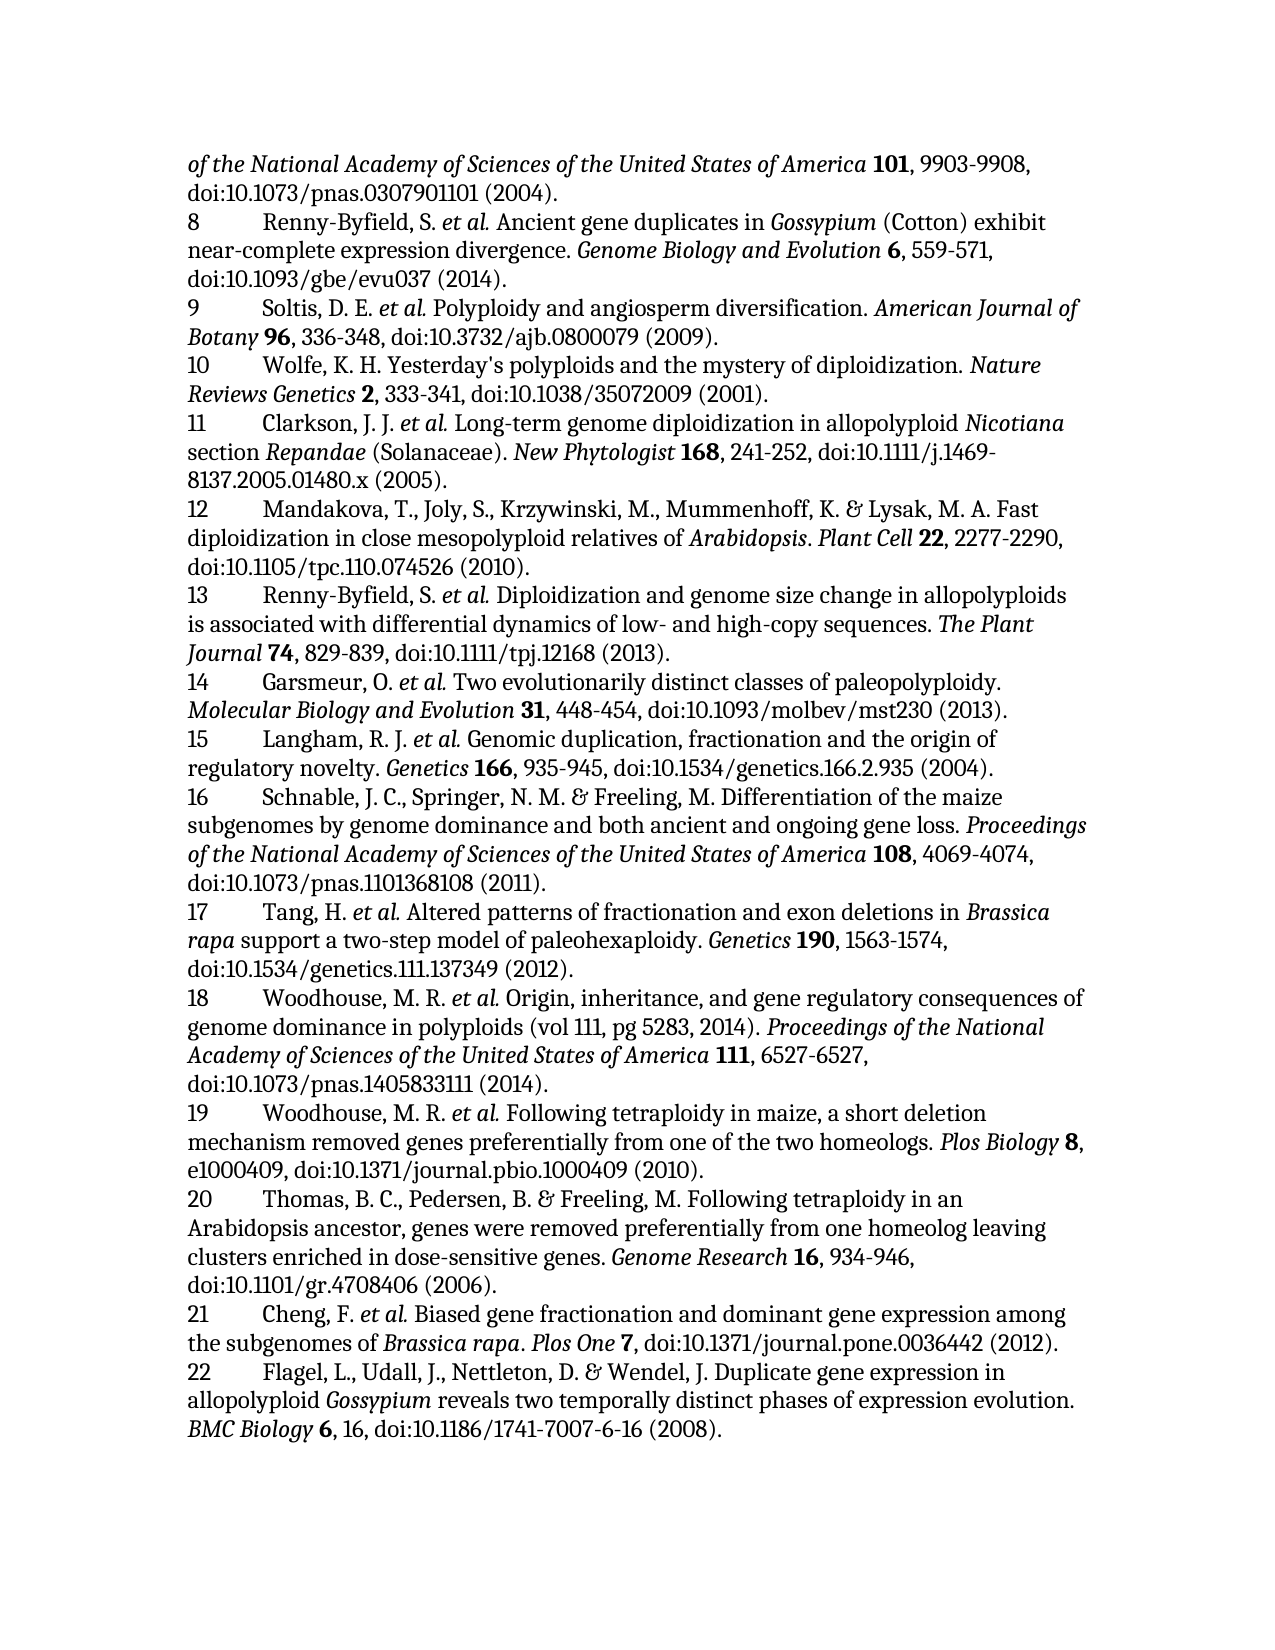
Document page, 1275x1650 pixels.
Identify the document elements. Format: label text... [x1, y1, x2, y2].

list 8 Renny-Byfield, S. et al. Ancient gene duplicates in Gossypium (Cotton) exhibit near-complete expression divergence. Genome Biology and Evolution 6, 559-571, doi:10.1093/gbe/evu037 (2014). [187, 207, 1087, 294]
list 15 Langham, R. J. et al. Genomic duplication, fractionation and the origin of regulatory novelty. Genetics 166, 935-945, doi:10.1534/genetics.166.2.935 (2004). [187, 725, 1087, 782]
list 13 Renny-Byfield, S. et al. Diploidization and genome size change in allopolyploids is associated with differential dynamics of low- and high-copy sequences. The Plant Journal 74, 829-839, doi:10.1111/tpj.12168 (2013). [187, 581, 1087, 667]
list 22 Flagel, L., Udall, J., Nettleton, D. & Wendel, J. Duplicate gene expression in allopolyploid Gossypium reveals two temporally distinct phases of expression evolution. BMC Biology 6, 16, doi:10.1186/1741-7007-6-16 (2008). [187, 1357, 1087, 1444]
list 17 Tang, H. et al. Altered patterns of fractionation and exon deletions in Brassica rapa support a two-step model of paleohexaploidy. Genetics 190, 1563-1574, doi:10.1534/genetics.111.137349 (2012). [187, 897, 1087, 984]
list 19 Woodhouse, M. R. et al. Following tetraploidy in maize, a short deletion mechanism removed genes preferentially from one of the two homeologs. Plos Biology 8, e1000409, doi:10.1371/journal.pbio.1000409 (2010). [187, 1099, 1087, 1185]
list 21 Cheng, F. et al. Biased gene fractionation and dominant gene expression among the subgenomes of Brassica rapa. Plos One 7, doi:10.1371/journal.pone.0036442 (2012). [187, 1300, 1087, 1357]
list 16 Schnable, J. C., Springer, N. M. & Freeling, M. Differentiation of the maize subgenomes by genome dominance and both ancient and ongoing gene loss. Proceedings of the National Academy of Sciences of the United States of America 108, 4069-4074, doi:10.1073/pnas.1101368108 (2011). [187, 782, 1087, 897]
list 11 Clarkson, J. J. et al. Long-term genome diploidization in allopolyploid Nicotiana section Repandae (Solanaceae). New Phytologist 168, 241-252, doi:10.1111/j.1469-8137.2005.01480.x (2005). [187, 409, 1087, 495]
list 14 Garsmeur, O. et al. Two evolutionarily distinct classes of paleopolyploidy. Molecular Biology and Evolution 31, 448-454, doi:10.1093/molbev/mst230 (2013). [187, 667, 1087, 725]
list 20 Thomas, B. C., Pedersen, B. & Freeling, M. Following tetraploidy in an Arabidopsis ancestor, genes were removed preferentially from one homeolog leaving clusters enriched in dose-sensitive genes. Genome Research 16, 934-946, doi:10.1101/gr.4708406 (2006). [187, 1185, 1087, 1300]
list 10 Wolfe, K. H. Yesterday's polyploids and the mystery of diploidization. Nature Reviews Genetics 2, 333-341, doi:10.1038/35072009 (2001). [187, 351, 1087, 409]
list 18 Woodhouse, M. R. et al. Origin, inheritance, and gene regulatory consequences of genome dominance in polyploids (vol 111, pg 5283, 2014). Proceedings of the National Academy of Sciences of the United States of America 111, 6527-6527, doi:10.1073/pnas.1405833111 (2014). [187, 984, 1087, 1099]
list 9 Soltis, D. E. et al. Polyploidy and angiosperm diversification. American Journal of Botany 96, 336-348, doi:10.3732/ajb.0800079 (2009). [187, 294, 1087, 351]
list 12 Mandakova, T., Joly, S., Krzywinski, M., Mummenhoff, K. & Lysak, M. A. Fast diploidization in close mesopolyploid relatives of Arabidopsis. Plant Cell 22, 2277-2290, doi:10.1105/tpc.110.074526 (2010). [187, 495, 1087, 581]
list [187, 150, 1087, 207]
